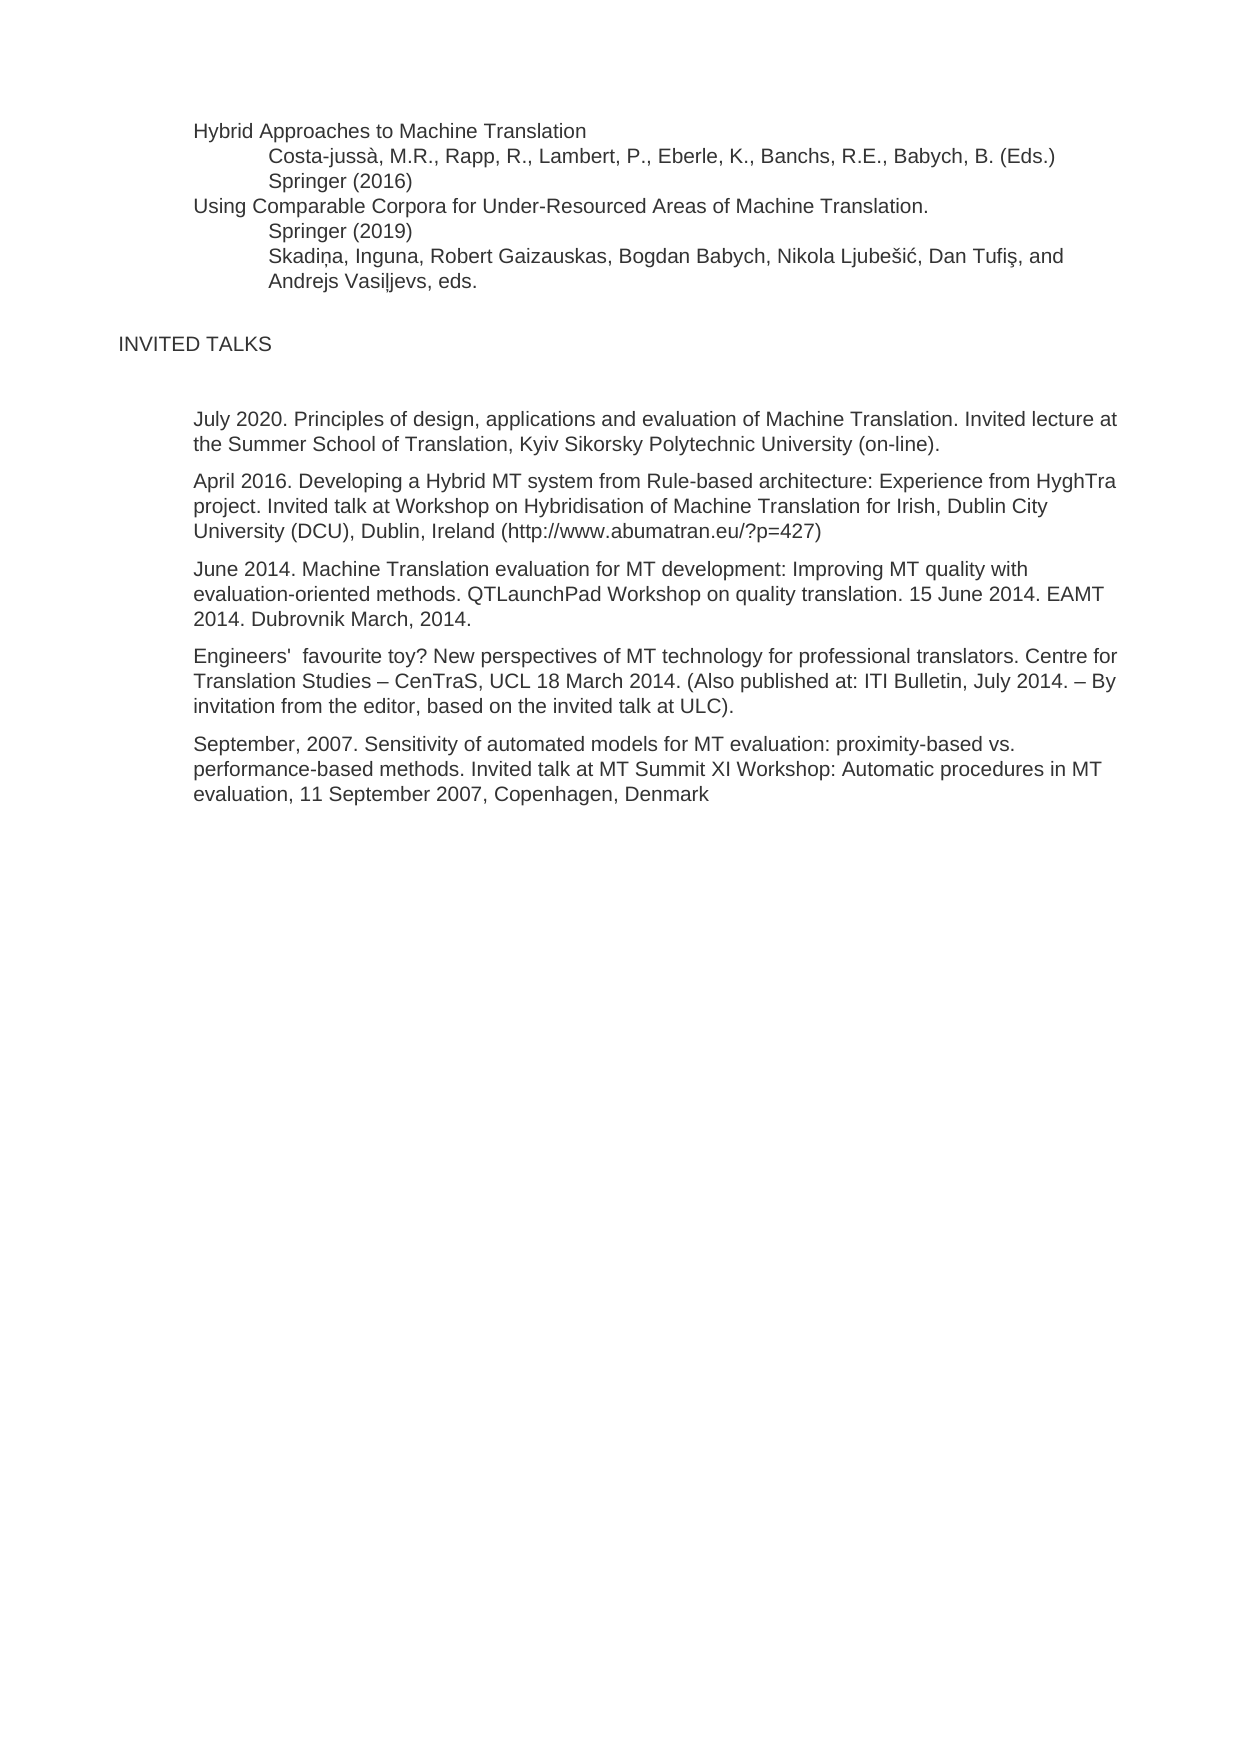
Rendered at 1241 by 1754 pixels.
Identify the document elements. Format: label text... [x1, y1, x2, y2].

text Andrejs Vasiļjevs, eds. [193, 268, 1122, 293]
text Using Comparable Corpora for Under-Resourced Areas of Machine Translation. [118, 193, 1122, 218]
text Costa-jussà, M.R., Rapp, R., Lambert, P., Eberle, K., Banchs, R.E., Babych, B. (Eds.) [193, 143, 1122, 168]
text Springer (2016) [193, 168, 1122, 193]
text Springer (2019) [193, 218, 1122, 243]
text July 2020. Principles of design, applications and evaluation of Machine Translation. Invited lecture at the Summer School of Translation, Kyiv Sikorsky Polytechnic University (on-line). [193, 406, 1122, 456]
text Hybrid Approaches to Machine Translation [193, 118, 1122, 143]
text September, 2007. Sensitivity of automated models for MT evaluation: proximity-based vs. performance-based methods. Invited talk at MT Summit XI Workshop: Automatic procedures in MT evaluation, 11 September 2007, Copenhagen, Denmark [193, 731, 1122, 806]
text April 2016. Developing a Hybrid MT system from Rule-based architecture: Experience from HyghTra project. Invited talk at Workshop on Hybridisation of Machine Translation for Irish, Dublin City University (DCU), Dublin, Ireland (http://www.abumatran.eu/?p=427) [193, 468, 1122, 543]
text June 2014. Machine Translation evaluation for MT development: Improving MT quality with evaluation-oriented methods. QTLaunchPad Workshop on quality translation. 15 June 2014. EAMT 2014. Dubrovnik March, 2014. [193, 556, 1122, 631]
text Skadiņa, Inguna, Robert Gaizauskas, Bogdan Babych, Nikola Ljubešić, Dan Tufiş, and [193, 243, 1122, 268]
text Engineers' favourite toy? New perspectives of MT technology for professional translators. Centre for Translation Studies – CenTraS, UCL 18 March 2014. (Also published at: ITI Bulletin, July 2014. – By invitation from the editor, based on the invited talk at ULC). [193, 643, 1122, 718]
text INVITED TALKS [118, 331, 1122, 356]
